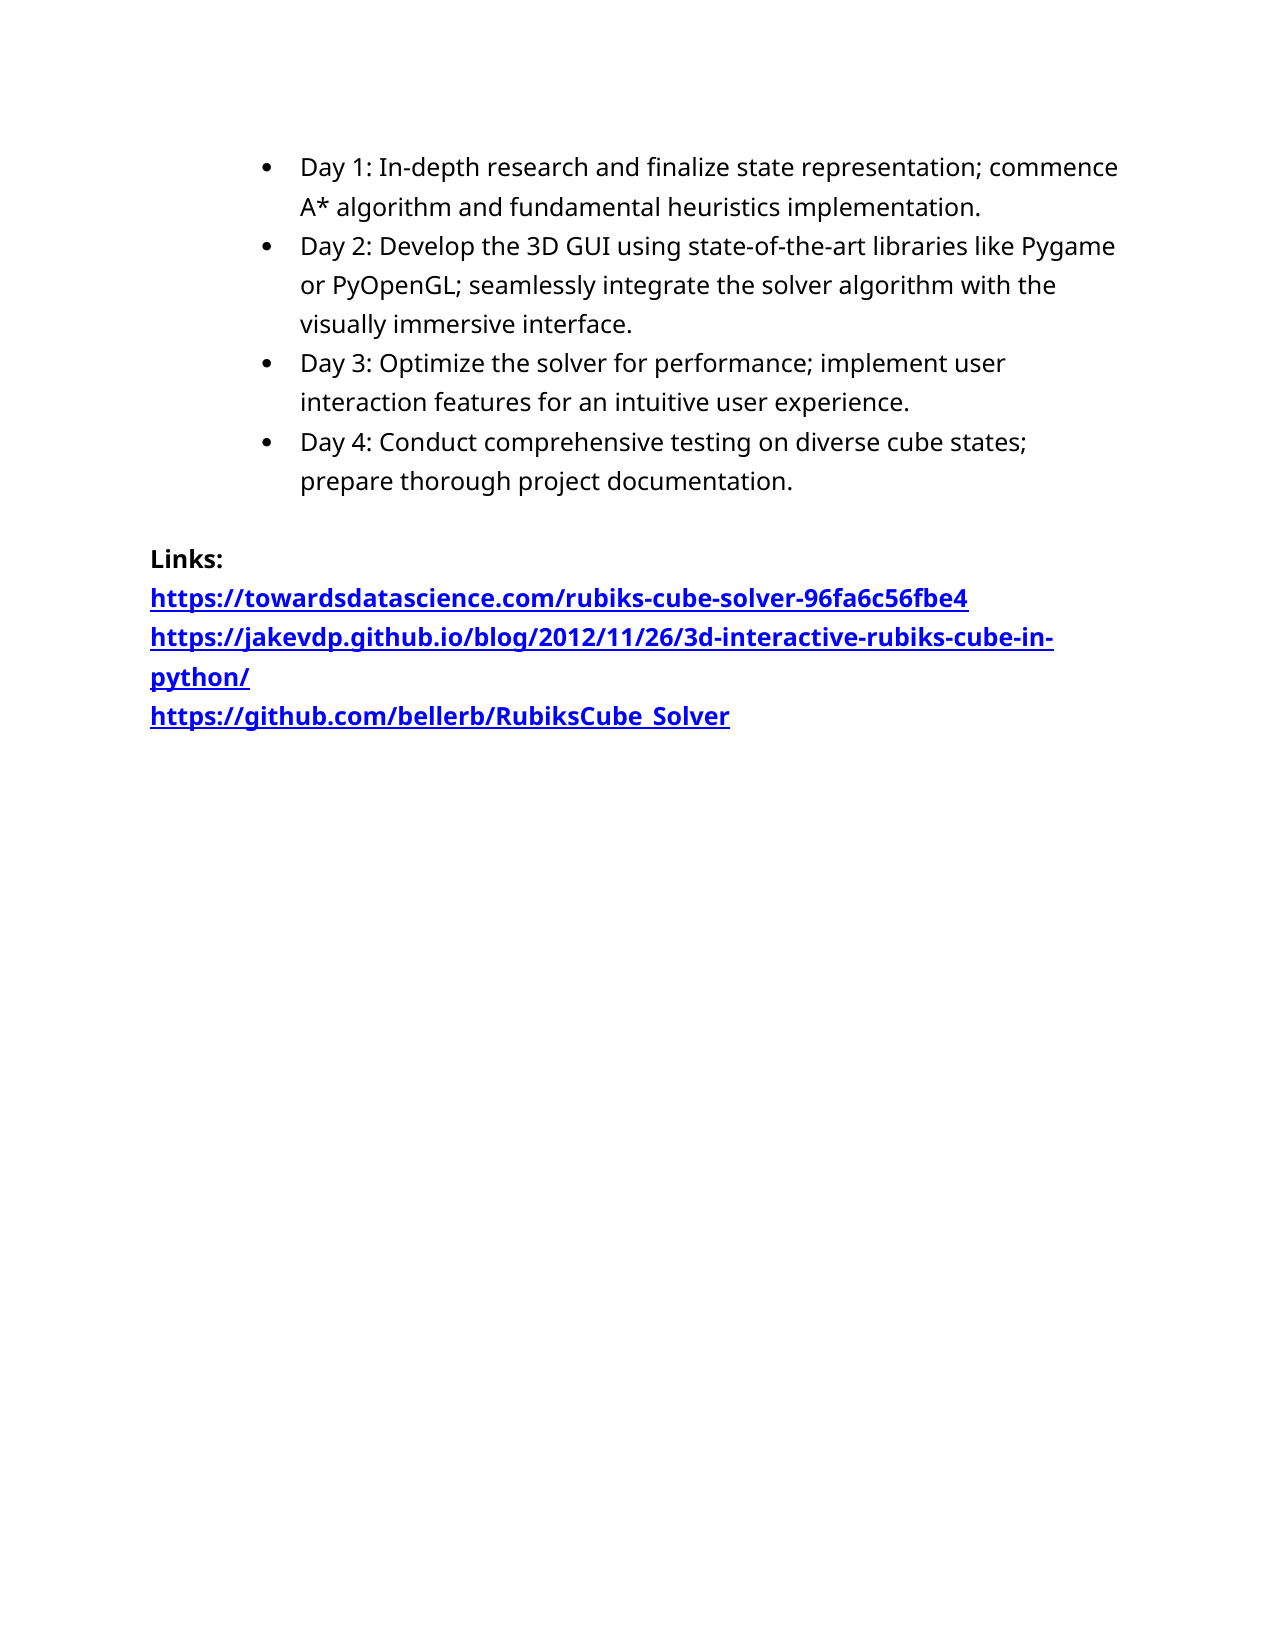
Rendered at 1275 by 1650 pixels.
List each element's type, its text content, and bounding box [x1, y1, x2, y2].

list Day 4: Conduct comprehensive testing on diverse cube states; prepare thorough project documentation. [262, 424, 1125, 497]
list Day 1: In-depth research and finalize state representation; commence A* algorithm and fundamental heuristics implementation. [262, 150, 1125, 223]
text Links: [150, 542, 1125, 576]
list Day 2: Develop the 3D GUI using state-of-the-art libraries like Pygame or PyOpenGL; seamlessly integrate the solver algorithm with the visually immersive interface. [262, 228, 1125, 341]
text https://github.com/bellerb/RubiksCube_Solver [150, 698, 1125, 732]
text https://towardsdatascience.com/rubiks-cube-solver-96fa6c56fbe4 [150, 581, 1125, 615]
list Day 3: Optimize the solver for performance; implement user interaction features for an intuitive user experience. [262, 346, 1125, 419]
text https://jakevdp.github.io/blog/2012/11/26/3d-interactive-rubiks-cube-in-python/ [150, 620, 1125, 693]
